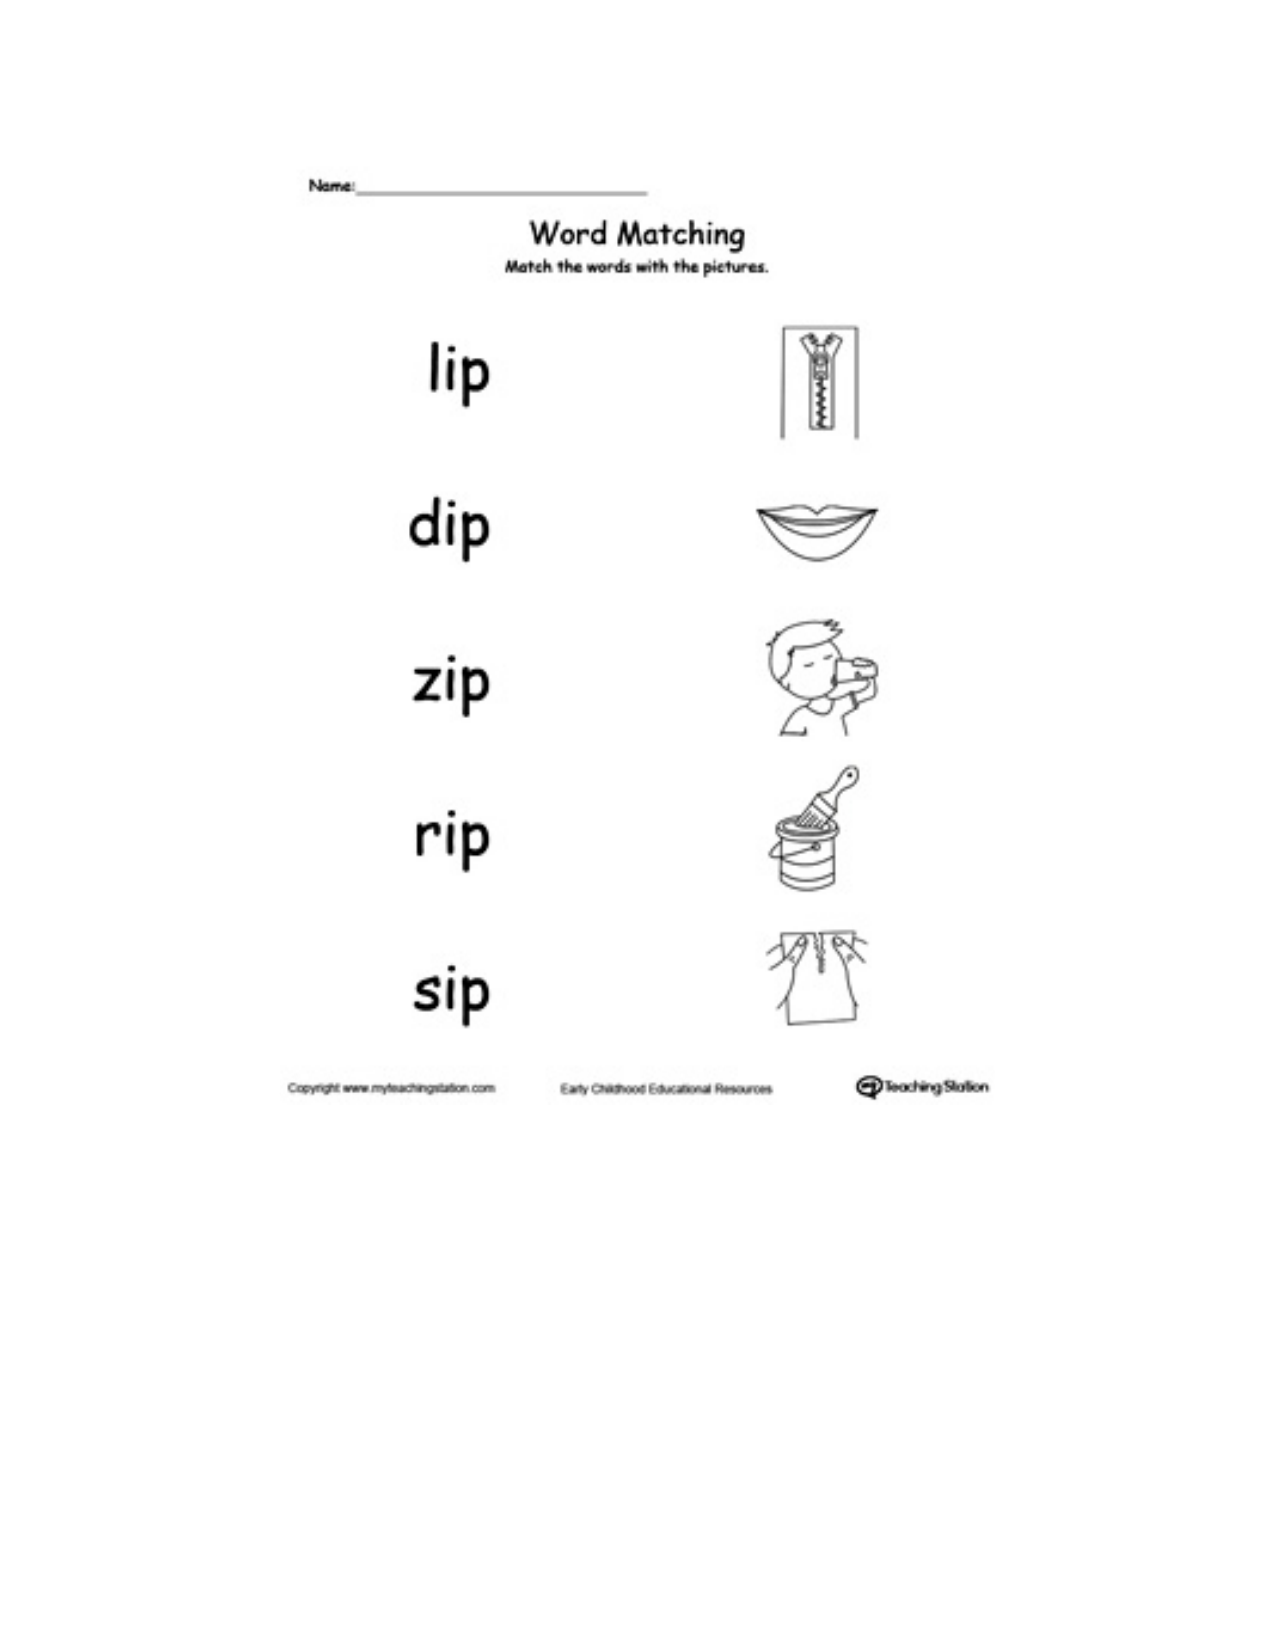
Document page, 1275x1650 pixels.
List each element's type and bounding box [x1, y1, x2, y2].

picture [279, 150, 996, 1105]
